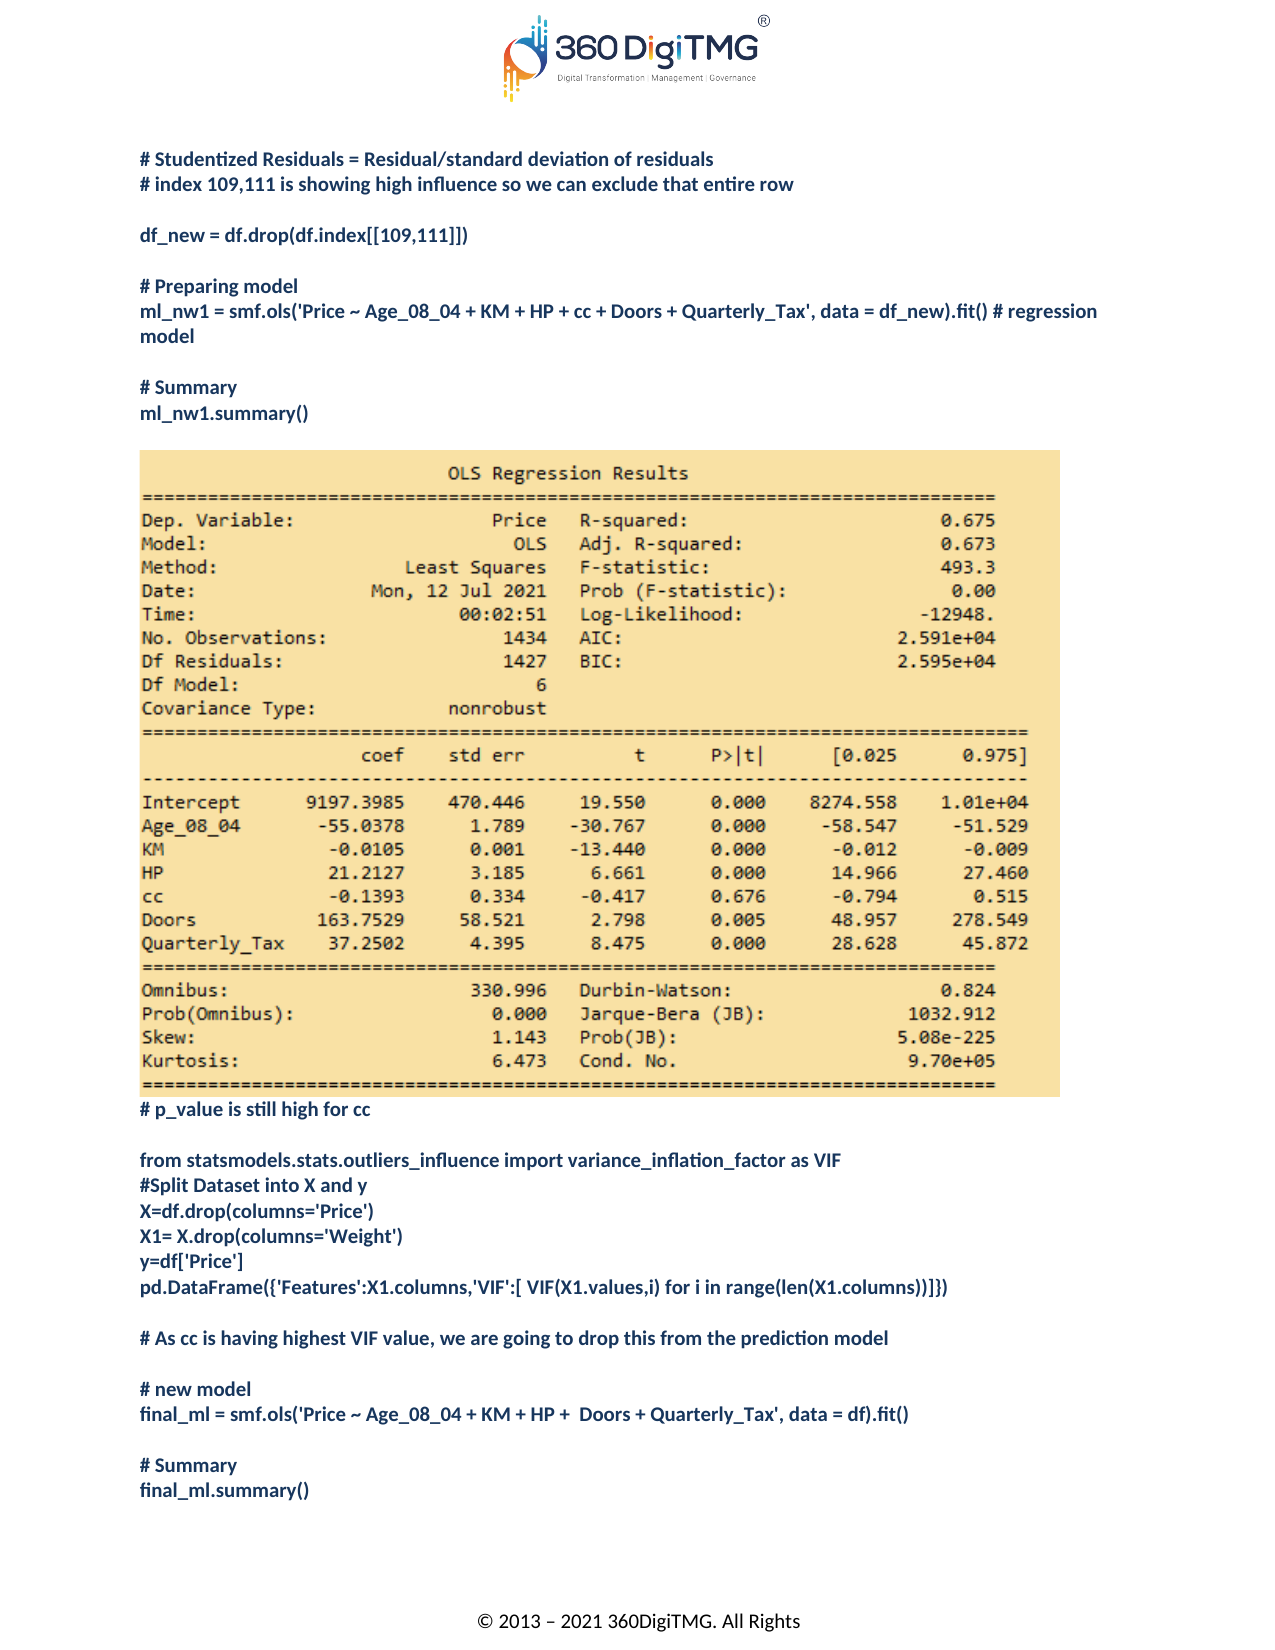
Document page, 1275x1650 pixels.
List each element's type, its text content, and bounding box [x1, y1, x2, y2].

text ml_nw1.summary() [139, 400, 1139, 425]
text # index 109,111 is showing high influence so we can exclude that entire row [139, 171, 1139, 197]
text #Split Dataset into X and y [139, 1172, 1139, 1198]
text # Summary [139, 1452, 1139, 1477]
text # Preparing model [139, 273, 1139, 298]
picture [499, 10, 774, 107]
text # new model [139, 1376, 1139, 1401]
text X=df.drop(columns='Price') [139, 1198, 1139, 1223]
text X1= X.drop(columns='Weight') [139, 1223, 1139, 1249]
text y=df['Price'] [139, 1249, 1139, 1274]
text df_new = df.drop(df.index[[109,111]]) [139, 222, 1139, 247]
text final_ml = smf.ols('Price ~ Age_08_04 + KM + HP + Doors + Quarterly_Tax', data = df).fit() [139, 1401, 1139, 1427]
picture [139, 450, 1060, 1097]
text from statsmodels.stats.outliers_influence import variance_inflation_factor as VIF [139, 1147, 1139, 1172]
text # Studentized Residuals = Residual/standard deviation of residuals [139, 146, 1139, 171]
text ml_nw1 = smf.ols('Price ~ Age_08_04 + KM + HP + cc + Doors + Quarterly_Tax', data = df_new).fit() # regression model [139, 298, 1139, 349]
text # As cc is having highest VIF value, we are going to drop this from the prediction model [139, 1325, 1139, 1350]
text # p_value is still high for cc [139, 1096, 1139, 1122]
text # Summary [139, 374, 1139, 400]
text final_ml.summary() [139, 1477, 1139, 1503]
text pd.DataFrame({'Features':X1.columns,'VIF':[ VIF(X1.values,i) for i in range(len(X1.columns))]}) [139, 1274, 1139, 1299]
